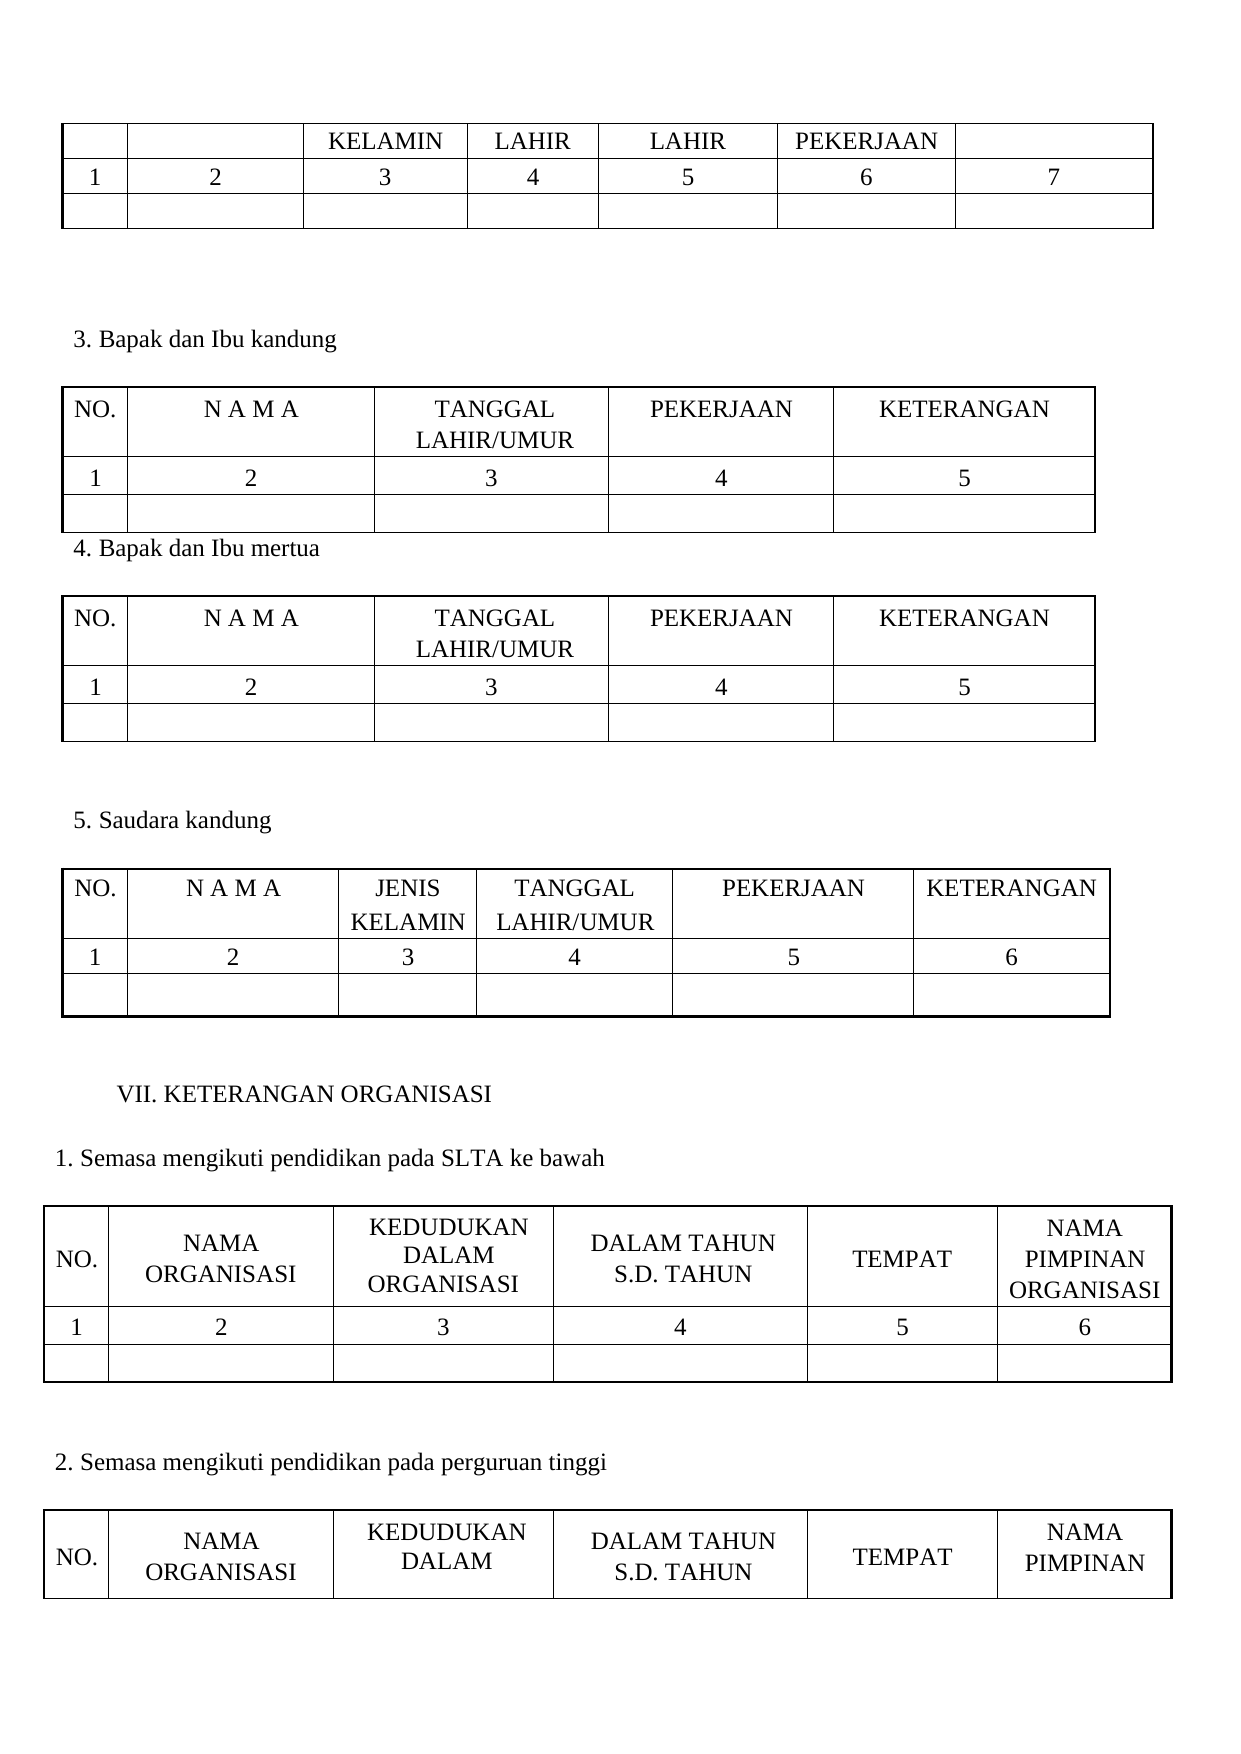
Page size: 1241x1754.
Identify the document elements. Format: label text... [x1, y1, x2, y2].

table_header PEKERJAAN [673, 870, 913, 904]
table_cell 5 [834, 666, 1094, 703]
table_cell [834, 704, 1094, 741]
table_cell [128, 974, 338, 1015]
table_header NO. [64, 597, 127, 665]
table_cell [128, 904, 338, 938]
table_header NO. [64, 388, 127, 456]
table_header N A M A [128, 597, 374, 665]
table_cell 1 [64, 666, 127, 703]
table_cell 5 [808, 1307, 997, 1343]
table_cell PEKERJAAN [778, 124, 955, 157]
table_cell 4 [609, 666, 833, 703]
table_cell [64, 124, 127, 157]
table_cell [334, 1345, 553, 1381]
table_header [998, 1511, 1170, 1597]
table_cell [998, 1345, 1170, 1381]
table_cell 4 [468, 159, 598, 193]
table_header KEDUDUKAN DALAM ORGANISASI [334, 1207, 553, 1306]
list Saudara kandung [73, 805, 1122, 834]
table_cell 4 [609, 457, 833, 494]
text VII. KETERANGAN ORGANISASI [116, 1079, 1122, 1108]
table_header N A M A [128, 870, 338, 904]
table_header KETERANGAN [834, 388, 1094, 456]
table_cell [304, 194, 467, 228]
table_cell 2 [109, 1307, 333, 1343]
table_cell [468, 194, 598, 228]
table_header TANGGAL LAHIR/UMUR [375, 597, 608, 665]
table_cell 6 [998, 1307, 1170, 1343]
table_header TEMPAT [808, 1207, 997, 1306]
table_cell 5 [599, 159, 777, 193]
table_cell [609, 495, 833, 532]
table_header NAMA PIMPINAN ORGANISASI [998, 1207, 1170, 1306]
list Semasa mengikuti pendidikan pada SLTA ke bawah [54, 1143, 1122, 1171]
table_cell LAHIR [599, 124, 777, 157]
table_header NAMA ORGANISASI [109, 1511, 333, 1597]
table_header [334, 1511, 553, 1597]
table_cell KELAMIN [339, 904, 476, 938]
table_cell [554, 1345, 807, 1381]
table_cell 1 [64, 159, 127, 193]
table_header N A M A [128, 388, 374, 456]
table_header NAMA ORGANISASI [109, 1207, 333, 1306]
table_cell 3 [334, 1307, 553, 1343]
table_cell 1 [64, 457, 127, 494]
table_header NO. [64, 870, 127, 904]
table_cell [64, 194, 127, 228]
table_cell [64, 904, 127, 938]
table_cell [128, 495, 374, 532]
table_cell [914, 904, 1109, 938]
table_cell [778, 194, 955, 228]
table_cell [673, 904, 913, 938]
table_cell 7 [956, 159, 1152, 193]
table_cell 2 [128, 939, 338, 973]
table_header NO. [45, 1511, 108, 1597]
table_cell [339, 974, 476, 1015]
list Semasa mengikuti pendidikan pada perguruan tinggi [54, 1447, 1122, 1476]
table_cell [599, 194, 777, 228]
table_cell 4 [477, 939, 672, 973]
table_cell [375, 495, 608, 532]
table_header PEKERJAAN [609, 388, 833, 456]
list Bapak dan Ibu kandung [73, 324, 1122, 353]
table_header NO. [45, 1207, 108, 1306]
table_header KETERANGAN [914, 870, 1109, 904]
table_cell 5 [834, 457, 1094, 494]
table_cell [128, 704, 374, 741]
table_cell 6 [778, 159, 955, 193]
table_cell [128, 194, 303, 228]
table_cell LAHIR [468, 124, 598, 157]
table_cell 3 [375, 457, 608, 494]
table_cell 2 [128, 457, 374, 494]
table_cell 3 [304, 159, 467, 193]
table_cell [375, 704, 608, 741]
table_header JENIS [339, 870, 476, 904]
table_cell LAHIR/UMUR [477, 904, 672, 938]
table_cell [109, 1345, 333, 1381]
table_cell [914, 974, 1109, 1015]
table_header DALAM TAHUN S.D. TAHUN [554, 1207, 807, 1306]
table_cell [45, 1345, 108, 1381]
table_cell 2 [128, 666, 374, 703]
table_cell [64, 704, 127, 741]
table_cell 1 [64, 939, 127, 973]
table_cell 3 [375, 666, 608, 703]
table_cell [808, 1345, 997, 1381]
table_cell [956, 194, 1152, 228]
table_header KETERANGAN [834, 597, 1094, 665]
table_cell [477, 974, 672, 1015]
table_cell [128, 124, 303, 157]
table_header TANGGAL LAHIR/UMUR [375, 388, 608, 456]
table_header PEKERJAAN [609, 597, 833, 665]
table_cell [834, 495, 1094, 532]
table_cell [956, 124, 1152, 157]
table_cell 5 [673, 939, 913, 973]
table_cell 6 [914, 939, 1109, 973]
table_cell 2 [128, 159, 303, 193]
list Bapak dan Ibu mertua [73, 533, 1122, 561]
table_cell [609, 704, 833, 741]
table_cell 3 [339, 939, 476, 973]
table_header TEMPAT [808, 1511, 997, 1597]
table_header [554, 1511, 807, 1597]
table_cell [673, 974, 913, 1015]
table_header TANGGAL [477, 870, 672, 904]
table_cell 1 [45, 1307, 108, 1343]
table_cell [64, 974, 127, 1015]
table_cell [64, 495, 127, 532]
table_cell 4 [554, 1307, 807, 1343]
table_cell KELAMIN [304, 124, 467, 157]
